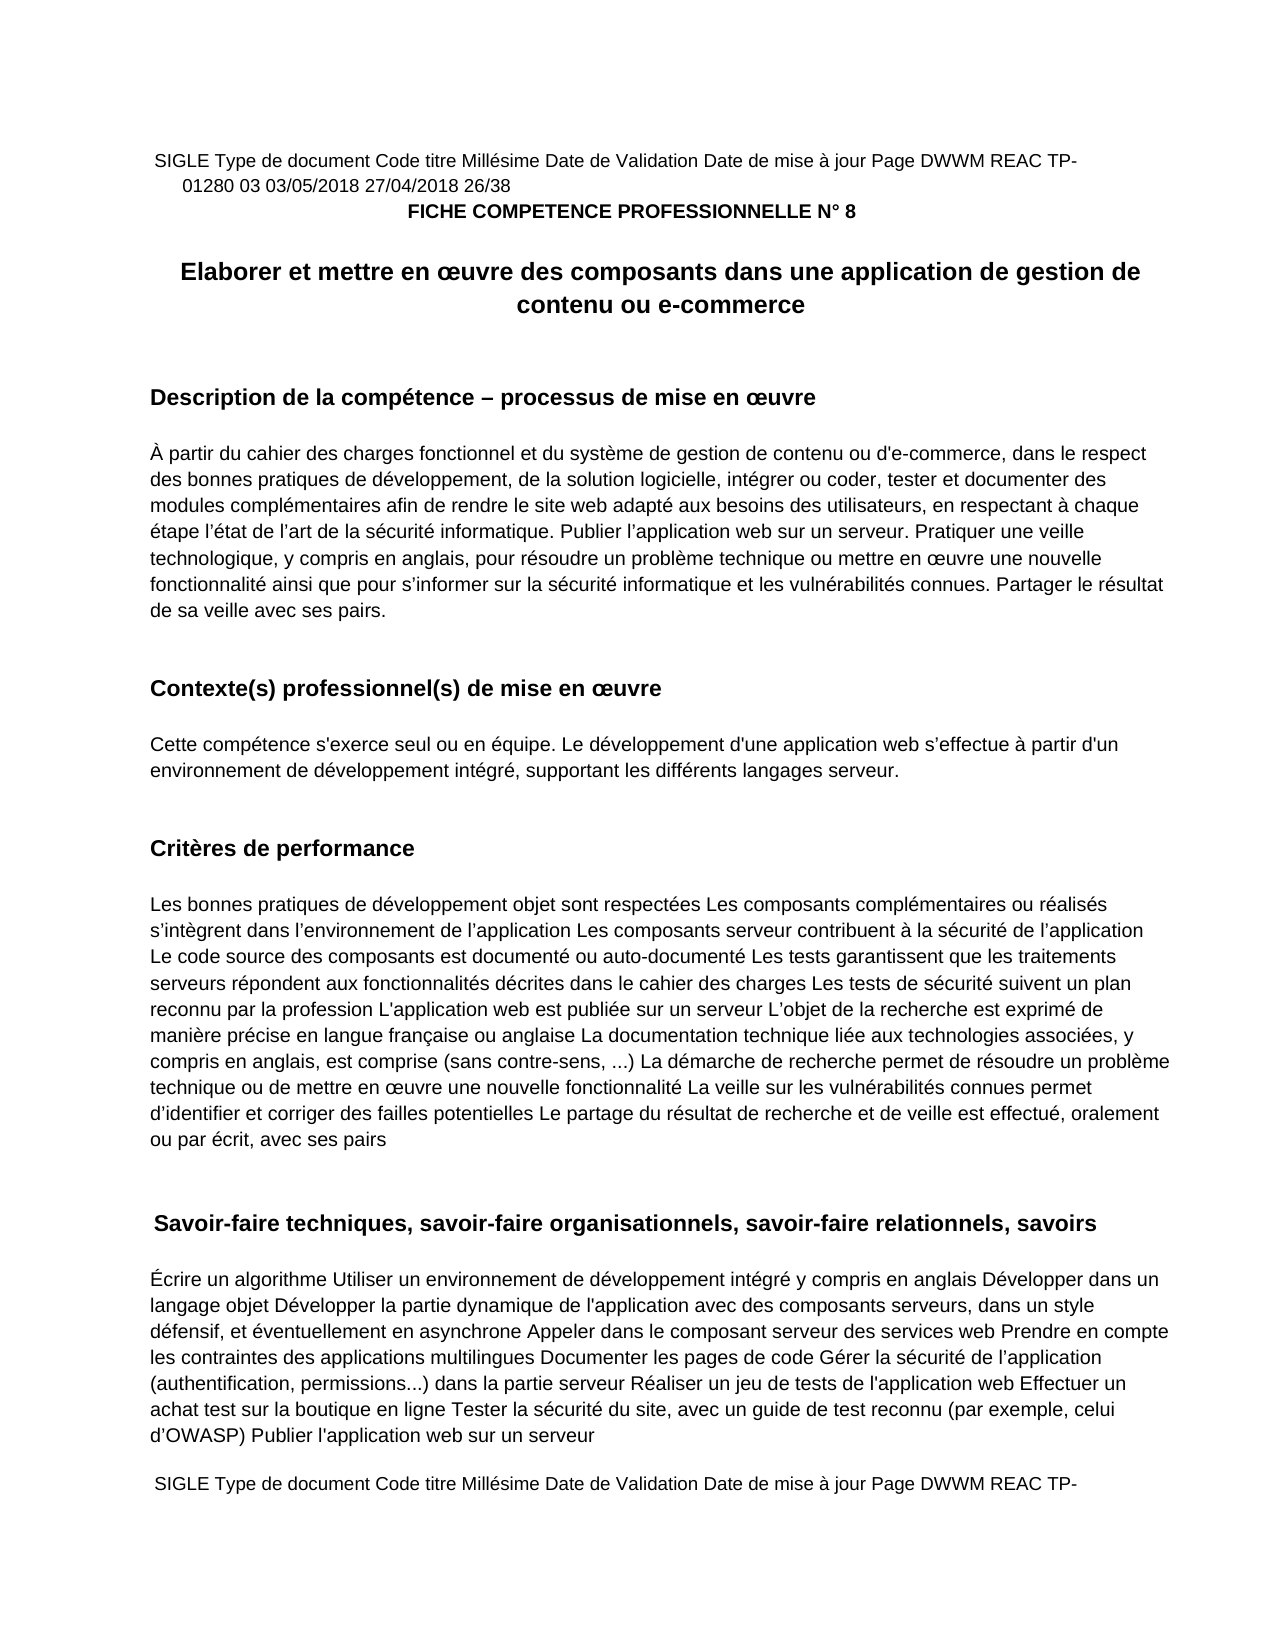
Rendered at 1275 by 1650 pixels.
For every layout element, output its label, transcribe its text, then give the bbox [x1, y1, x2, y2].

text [154, 1473, 1128, 1494]
text Savoir-faire techniques, savoir-faire organisationnels, savoir-faire relationnels, savoirs [153, 1210, 1133, 1236]
text Contexte(s) professionnel(s) de mise en œuvre [150, 675, 697, 701]
text Les bonnes pratiques de développement objet sont respectées Les composants complémentaires ou réalisés s’intègrent dans l’environnement de l’application Les composants serveur contribuent à la sécurité de l’application Le code source des composants est documenté ou auto-documenté Les tests garantissent que les traitements serveurs répondent aux fonctionnalités décrites dans le cahier des charges Les tests de sécurité suivent un plan reconnu par la profession L'application web est publiée sur un serveur L’objet de la recherche est exprimé de manière précise en langue française ou anglaise La documentation technique liée aux technologies associées, y compris en anglais, est comprise (sans contre-sens, ...) La démarche de recherche permet de résoudre un problème technique ou de mettre en œuvre une nouvelle fonctionnalité La veille sur les vulnérabilités connues permet d’identifier et corriger des failles potentielles Le partage du résultat de recherche et de veille est effectué, oralement ou par écrit, avec ses pairs [150, 893, 1171, 1150]
text FICHE COMPETENCE PROFESSIONNELLE N° 8 [407, 199, 915, 222]
text Critères de performance [150, 835, 450, 861]
text Cette compétence s'exerce seul ou en équipe. Le développement d'une application web s’effectue à partir d'un environnement de développement intégré, supportant les différents langages serveur. [150, 733, 1171, 781]
text SIGLE Type de document Code titre Millésime Date de Validation Date de mise à jour Page DWWM REAC TP-01280 03 03/05/2018 27/04/2018 26/38 [154, 150, 1128, 196]
text À partir du cahier des charges fonctionnel et du système de gestion de contenu ou d'e-commerce, dans le respect des bonnes pratiques de développement, de la solution logicielle, intégrer ou coder, tester et documenter des modules complémentaires afin de rendre le site web adapté aux besoins des utilisateurs, en respectant à chaque étape l’état de l’art de la sécurité informatique. Publier l’application web sur un serveur. Pratiquer une veille technologique, y compris en anglais, pour résoudre un problème technique ou mettre en œuvre une nouvelle fonctionnalité ainsi que pour s’informer sur la sécurité informatique et les vulnérabilités connues. Partager le résultat de sa veille avec ses pairs. [150, 442, 1172, 621]
text Écrire un algorithme Utiliser un environnement de développement intégré y compris en anglais Développer dans un langage objet Développer la partie dynamique de l'application avec des composants serveurs, dans un style défensif, et éventuellement en asynchrone Appeler dans le composant serveur des services web Prendre en compte les contraintes des applications multilingues Documenter les pages de code Gérer la sécurité de l’application (authentification, permissions...) dans la partie serveur Réaliser un jeu de tests de l'application web Effectuer un achat test sur la boutique en ligne Tester la sécurité du site, avec un guide de test reconnu (par exemple, celui d’OWASP) Publier l'application web sur un serveur [150, 1268, 1173, 1447]
text Description de la compétence – processus de mise en œuvre [150, 384, 852, 410]
text Elaborer et mettre en œuvre des composants dans une application de gestion de contenu ou e-commerce [163, 257, 1159, 319]
